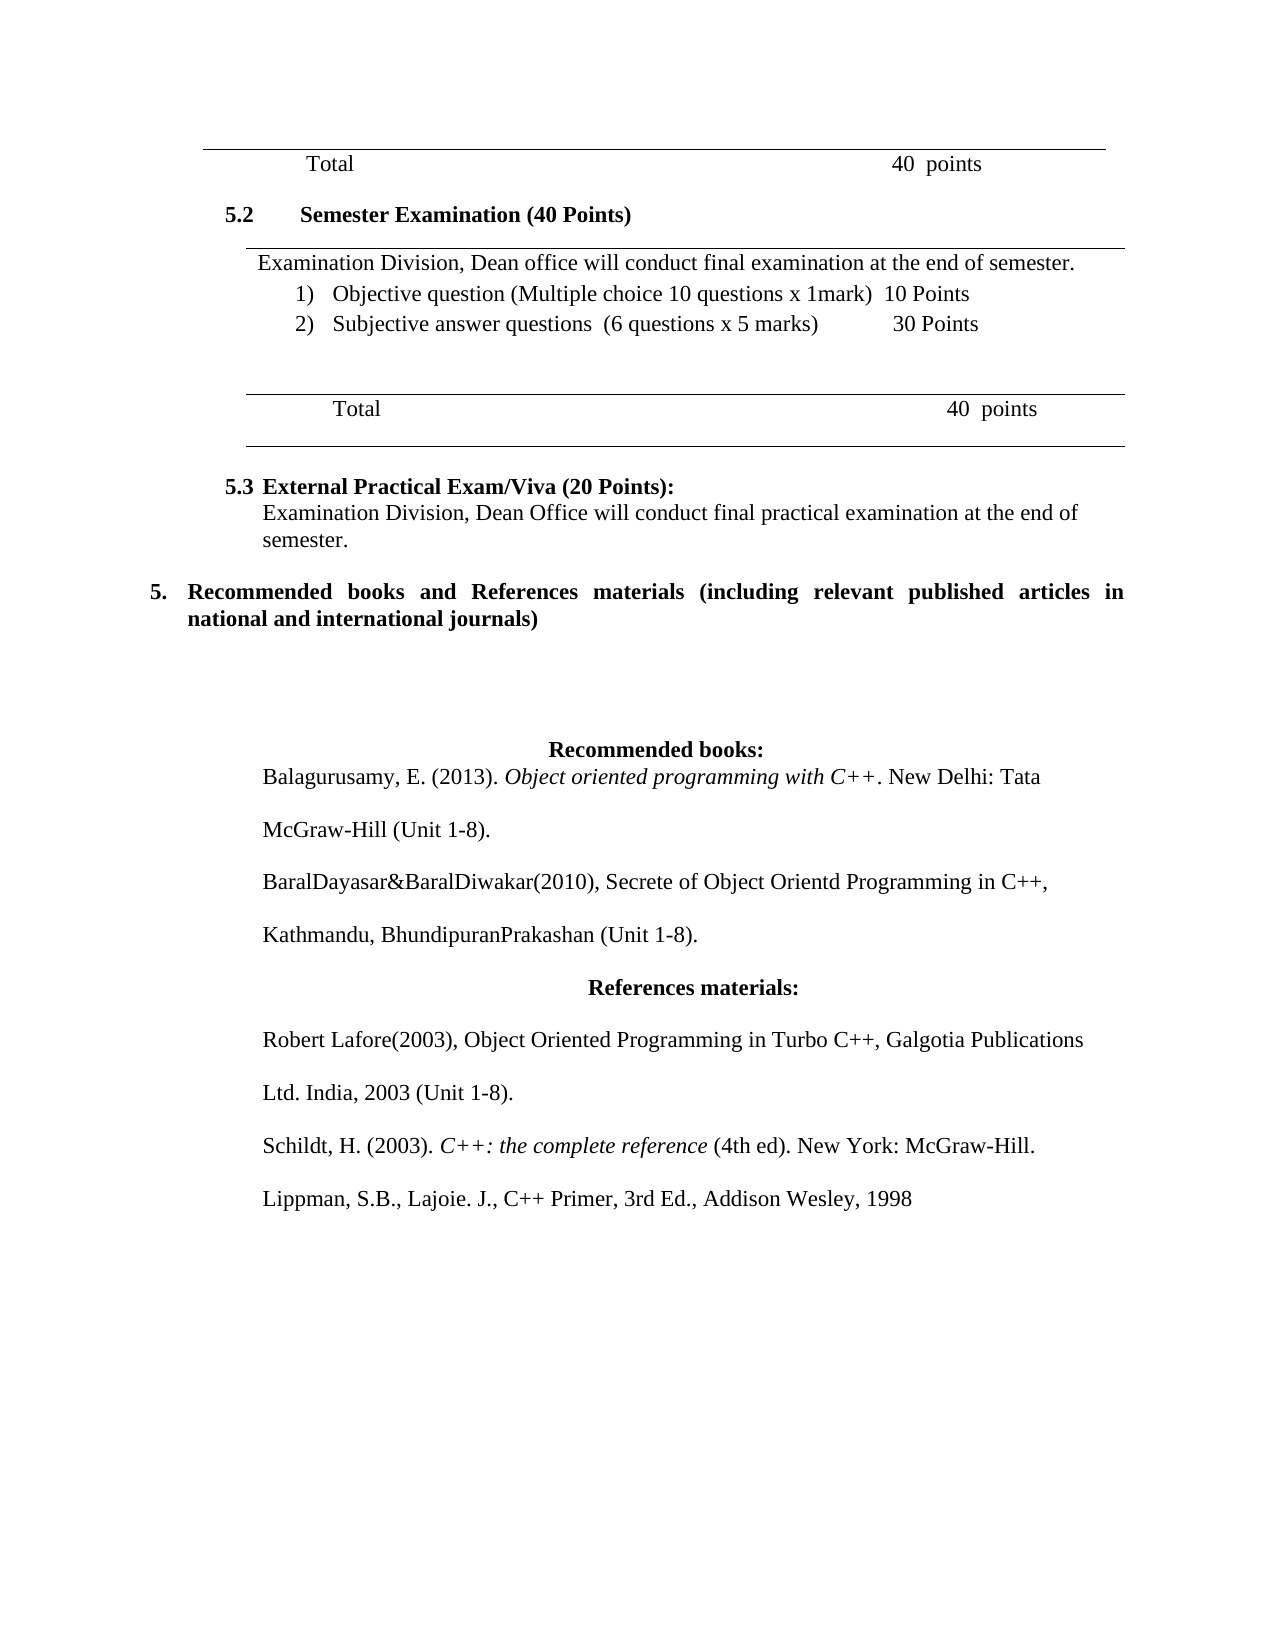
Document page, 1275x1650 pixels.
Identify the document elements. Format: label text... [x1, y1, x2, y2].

list Recommended books: [187, 737, 1125, 763]
list Examination Division, Dean Office will conduct final practical examination at the end of semester. [262, 499, 1125, 552]
list Recommended books and References materials (including relevant published articles in national and international journals) [150, 578, 1125, 631]
table_header Total 40 points [203, 150, 1106, 201]
list BaralDayasar&BaralDiwakar(2010), Secrete of Object Orientd Programming in C++, Kathmandu, BhundipuranPrakashan (Unit 1-8). [262, 868, 1125, 947]
list Balagurusamy, E. (2013). Object oriented programming with C++. New Delhi: Tata McGraw-Hill (Unit 1-8). [262, 763, 1125, 842]
list Robert Lafore(2003), Object Oriented Programming in Turbo C++, Galgotia Publications Ltd. India, 2003 (Unit 1-8). [262, 1026, 1125, 1106]
table_cell Total 40 points [246, 395, 1125, 446]
list Semester Examination (40 Points) [225, 150, 1125, 227]
list References materials: [262, 974, 1125, 1000]
list External Practical Exam/Viva (20 Points): [225, 473, 1125, 499]
table_header Examination Division, Dean office will conduct final examination at the end of semester. Objective question (Multiple choice 10 questions x 1mark) 10 Points Subjective answer questions (6 questions x 5 marks) 30 Points [246, 249, 1125, 393]
list Schildt, H. (2003). C++: the complete reference (4th ed). New York: McGraw-Hill. [262, 1132, 1125, 1158]
list Lippman, S.B., Lajoie. J., C++ Primer, 3rd Ed., Addison Wesley, 1998 [262, 1184, 1125, 1211]
